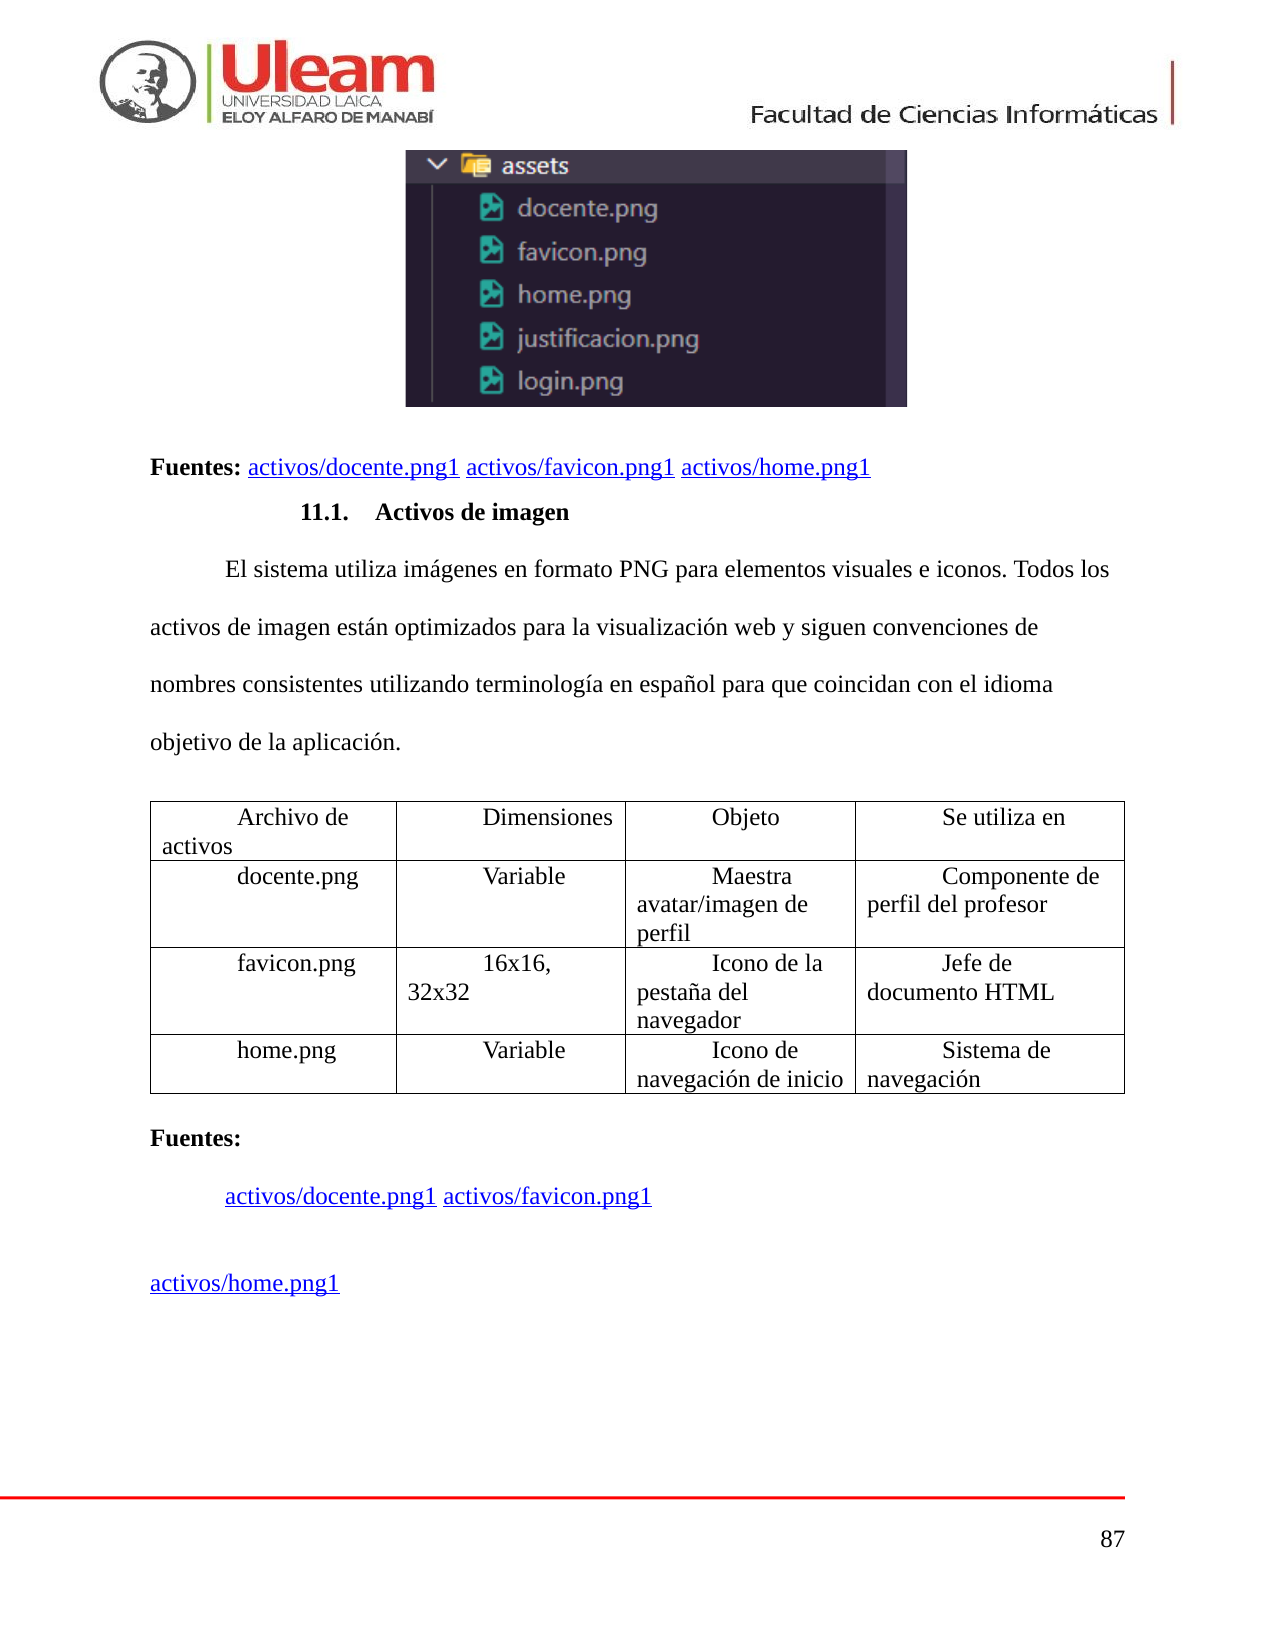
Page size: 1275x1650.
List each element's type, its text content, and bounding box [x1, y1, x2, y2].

table_cell Variable [397, 861, 625, 947]
table_header Se utiliza en [856, 802, 1124, 860]
subtitle Activos de imagen [225, 497, 1125, 526]
text El sistema utiliza imágenes en formato PNG para elementos visuales e iconos. Todos los activos de imagen están optimizados para la visualización web y siguen convenciones de nombres consistentes utilizando terminología en español para que coincidan con el idioma objetivo de la aplicación. [150, 554, 1125, 756]
table_cell favicon.png [151, 948, 396, 1034]
picture [405, 150, 908, 407]
text activos/docente.png1 activos/favicon.png1 [150, 1181, 1125, 1210]
text Fuentes: activos/docente.png1 activos/favicon.png1 activos/home.png1 [150, 452, 1125, 480]
table_cell Icono de navegación de inicio [626, 1035, 855, 1093]
picture [92, 37, 1183, 130]
table_cell Maestra avatar/imagen de perfil [626, 861, 855, 947]
table_cell Sistema de navegación [856, 1035, 1124, 1093]
table_cell Componente de perfil del profesor [856, 861, 1124, 947]
table_cell Jefe de documento HTML [856, 948, 1124, 1034]
table_header Objeto [626, 802, 855, 860]
table_header Archivo de activos [151, 802, 396, 860]
table_cell home.png [151, 1035, 396, 1093]
text Fuentes: [150, 1123, 1125, 1152]
table_header Dimensiones [397, 802, 625, 860]
table_cell Variable [397, 1035, 625, 1093]
table_cell Icono de la pestaña del navegador [626, 948, 855, 1034]
text activos/home.png1 [150, 1268, 1125, 1296]
table_cell docente.png [151, 861, 396, 947]
table_cell 16x16, 32x32 [397, 948, 625, 1034]
